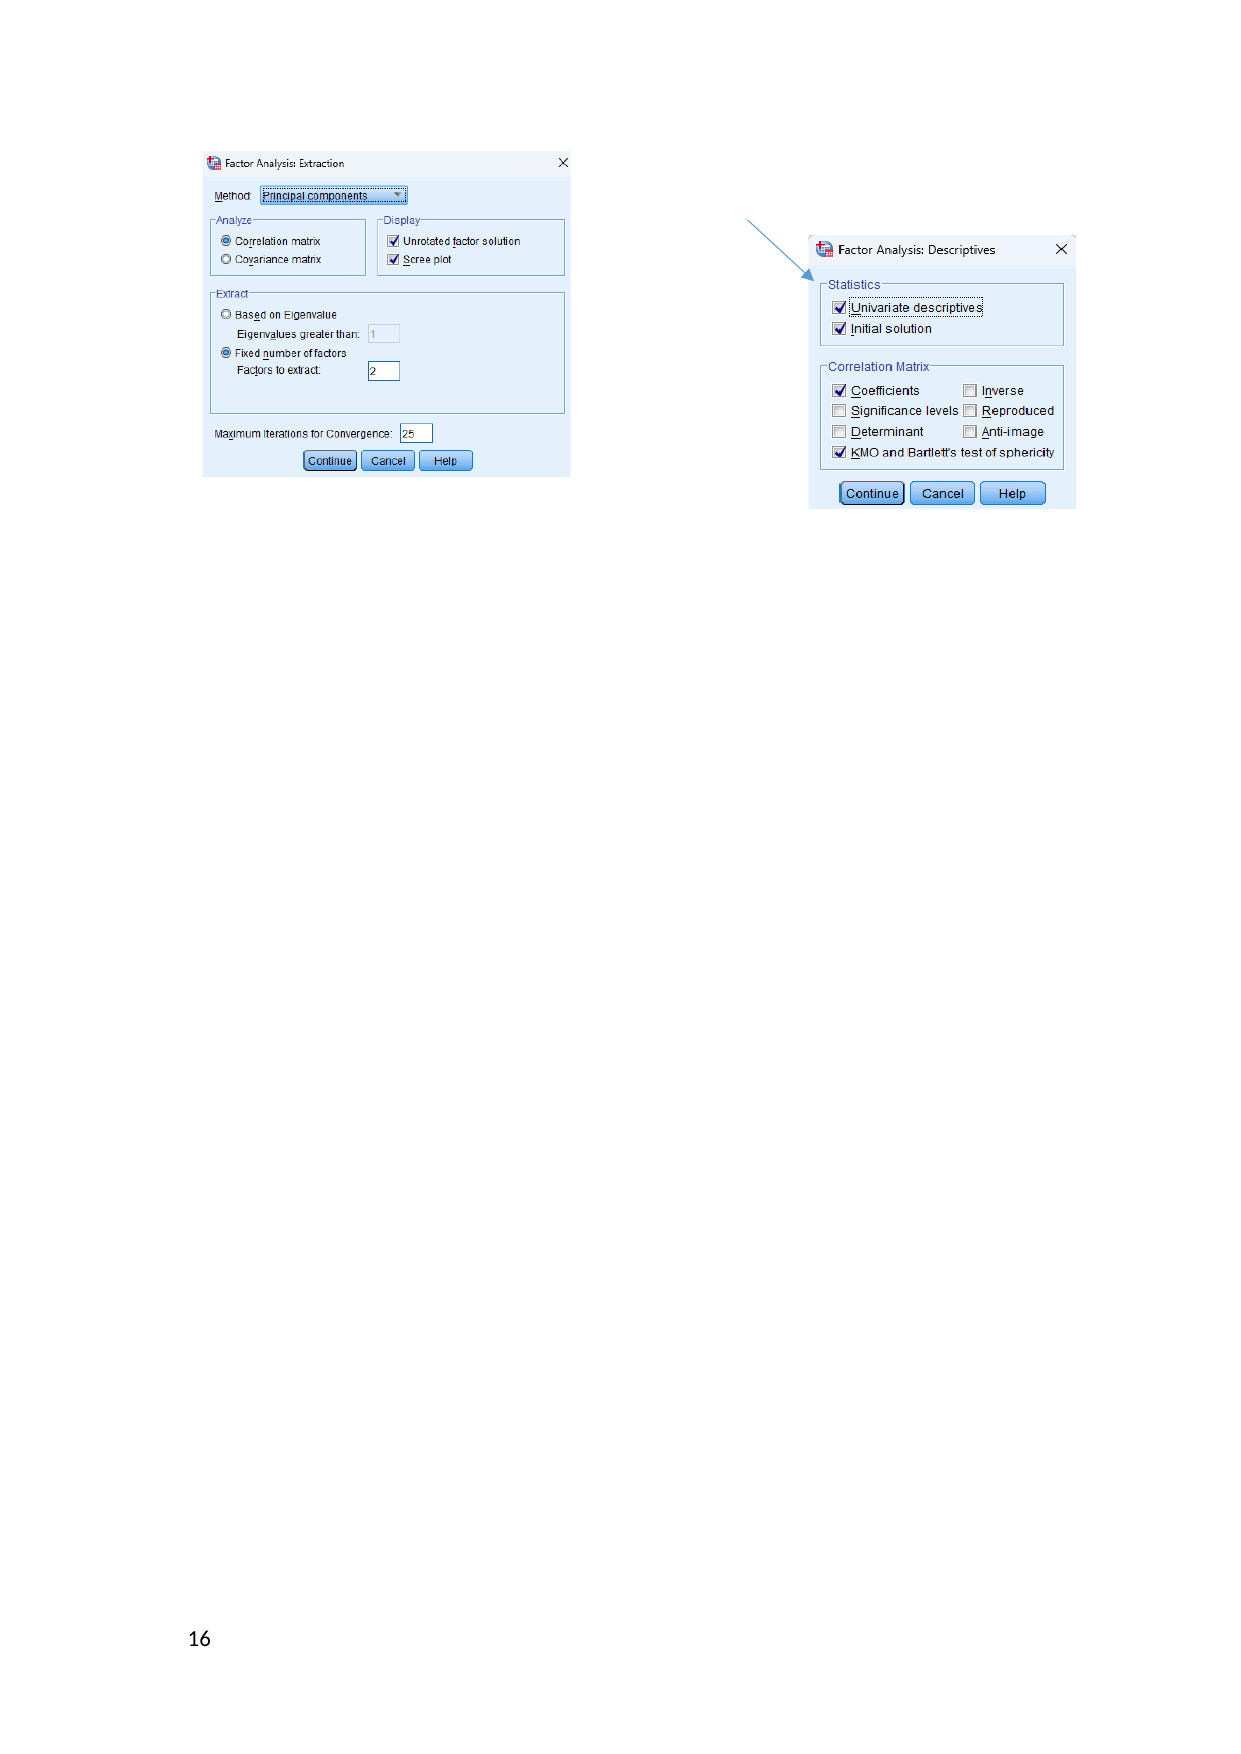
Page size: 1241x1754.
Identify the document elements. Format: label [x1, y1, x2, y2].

picture [201, 151, 571, 476]
picture [807, 235, 1076, 508]
